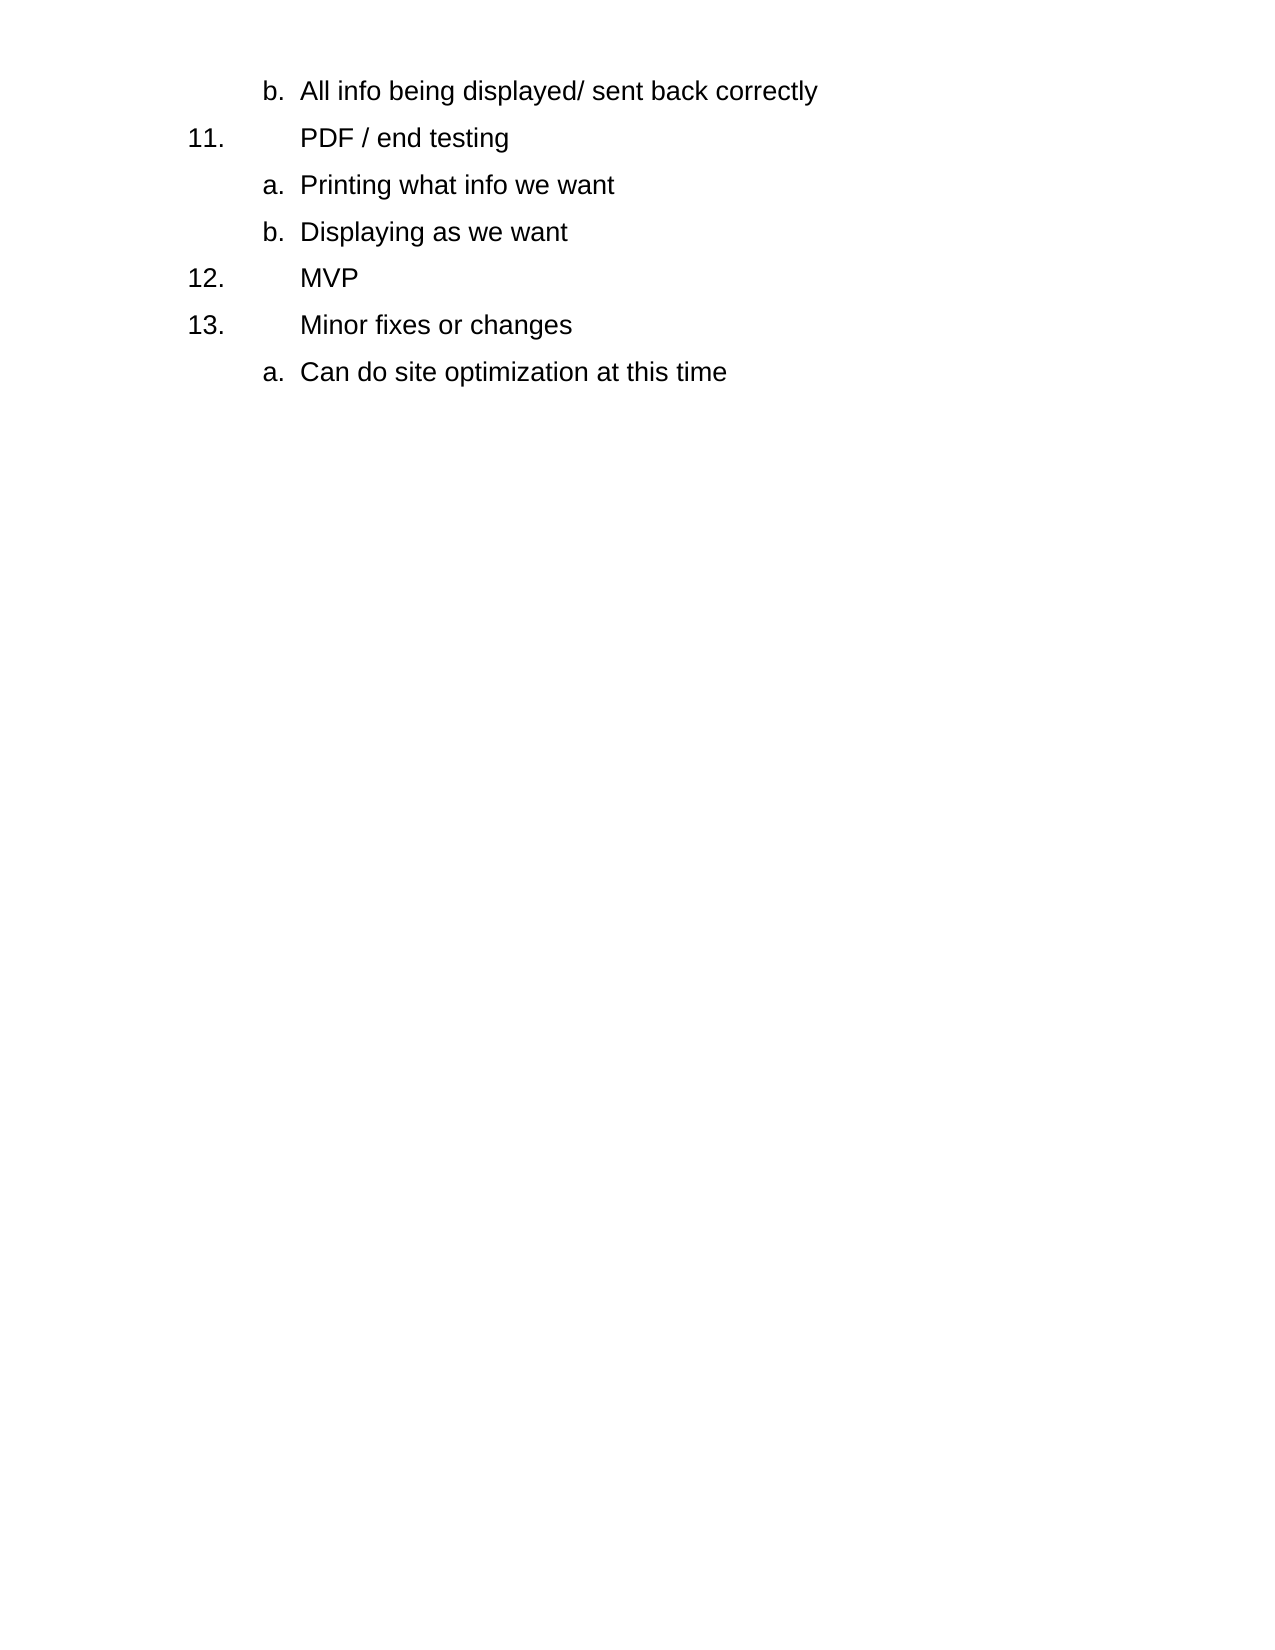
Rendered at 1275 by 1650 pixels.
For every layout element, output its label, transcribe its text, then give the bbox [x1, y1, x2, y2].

list Minor fixes or changes [187, 309, 1125, 341]
list Printing what info we want [262, 169, 1125, 200]
list PDF / end testing [187, 122, 1125, 153]
list Can do site optimization at this time [262, 356, 1125, 387]
list Displaying as we want [262, 216, 1125, 247]
list MVP [187, 262, 1125, 294]
list All info being displayed/ sent back correctly [262, 75, 1125, 106]
